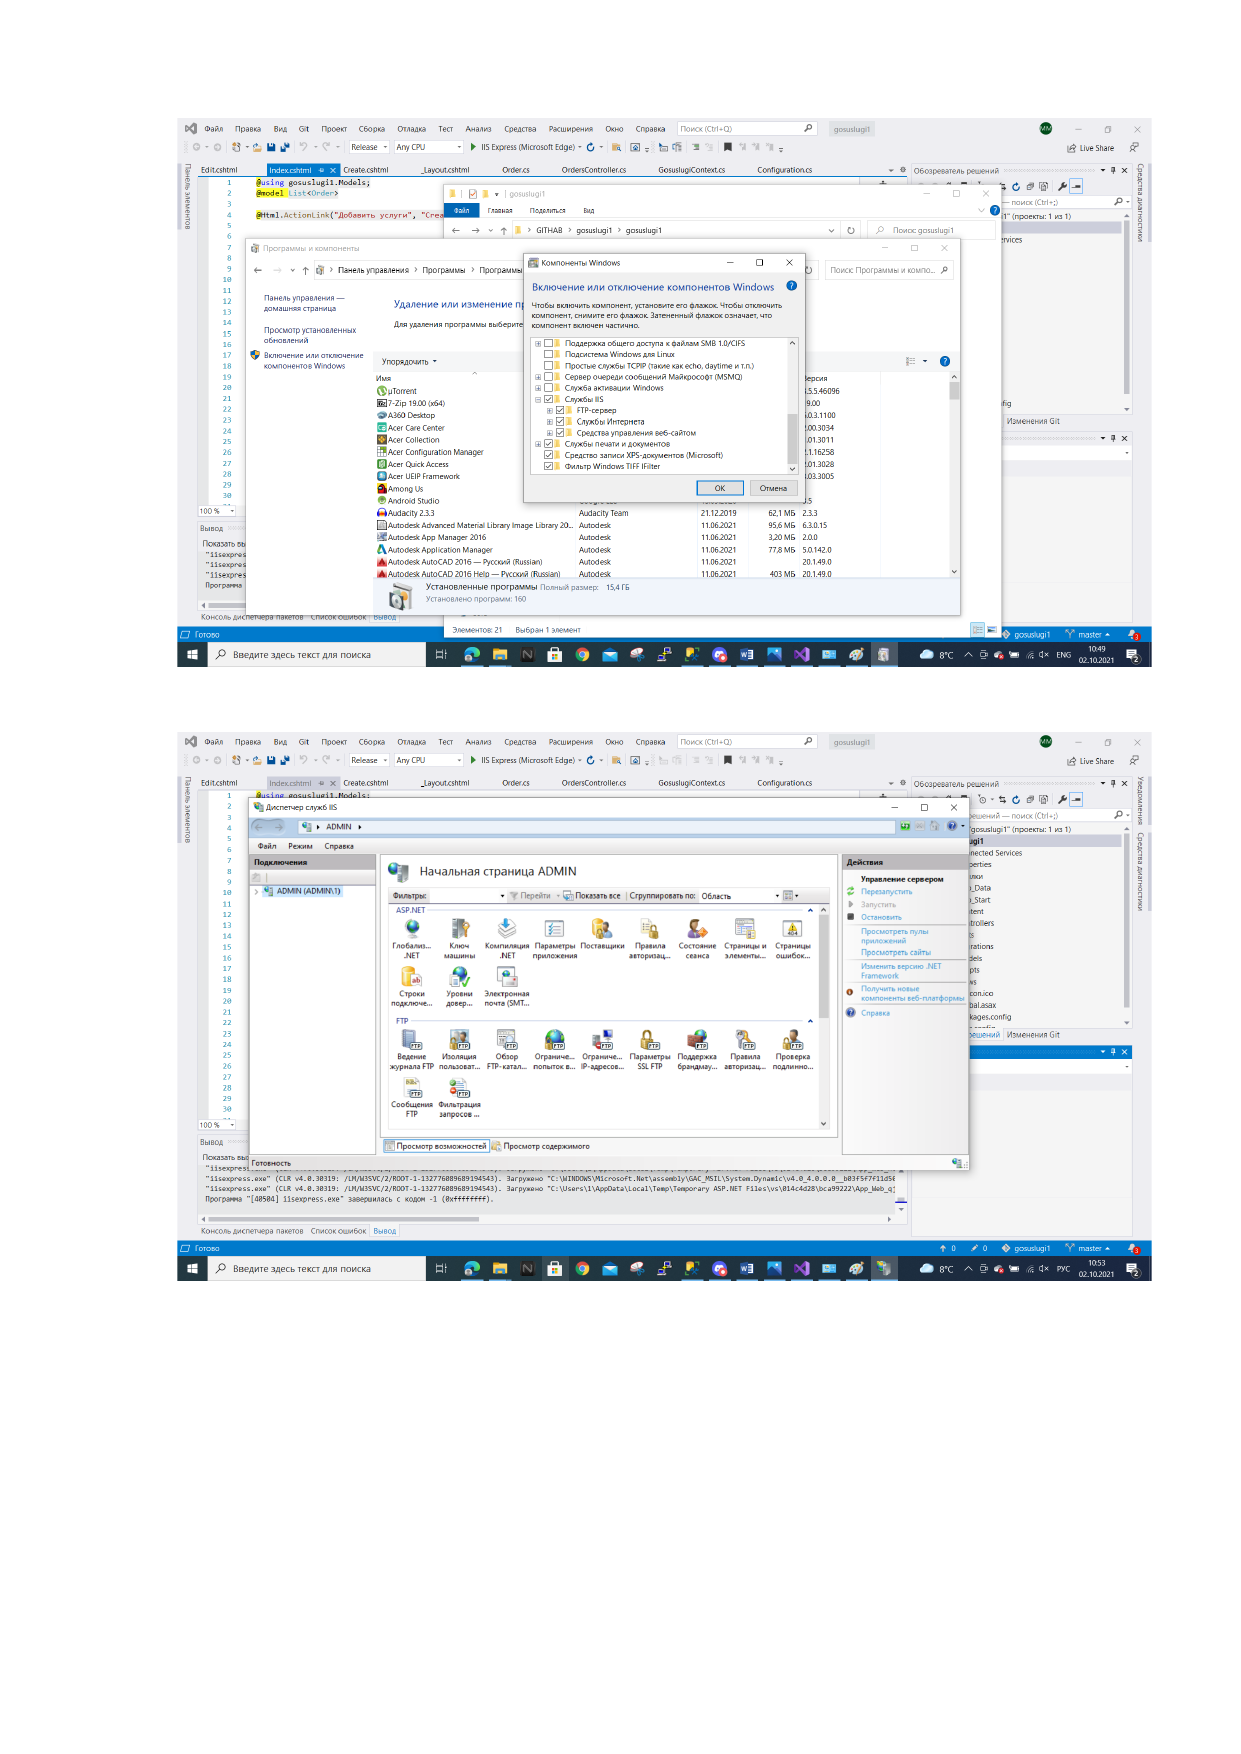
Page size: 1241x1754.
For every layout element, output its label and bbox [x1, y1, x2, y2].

picture [177, 732, 1152, 1281]
picture [177, 118, 1152, 667]
